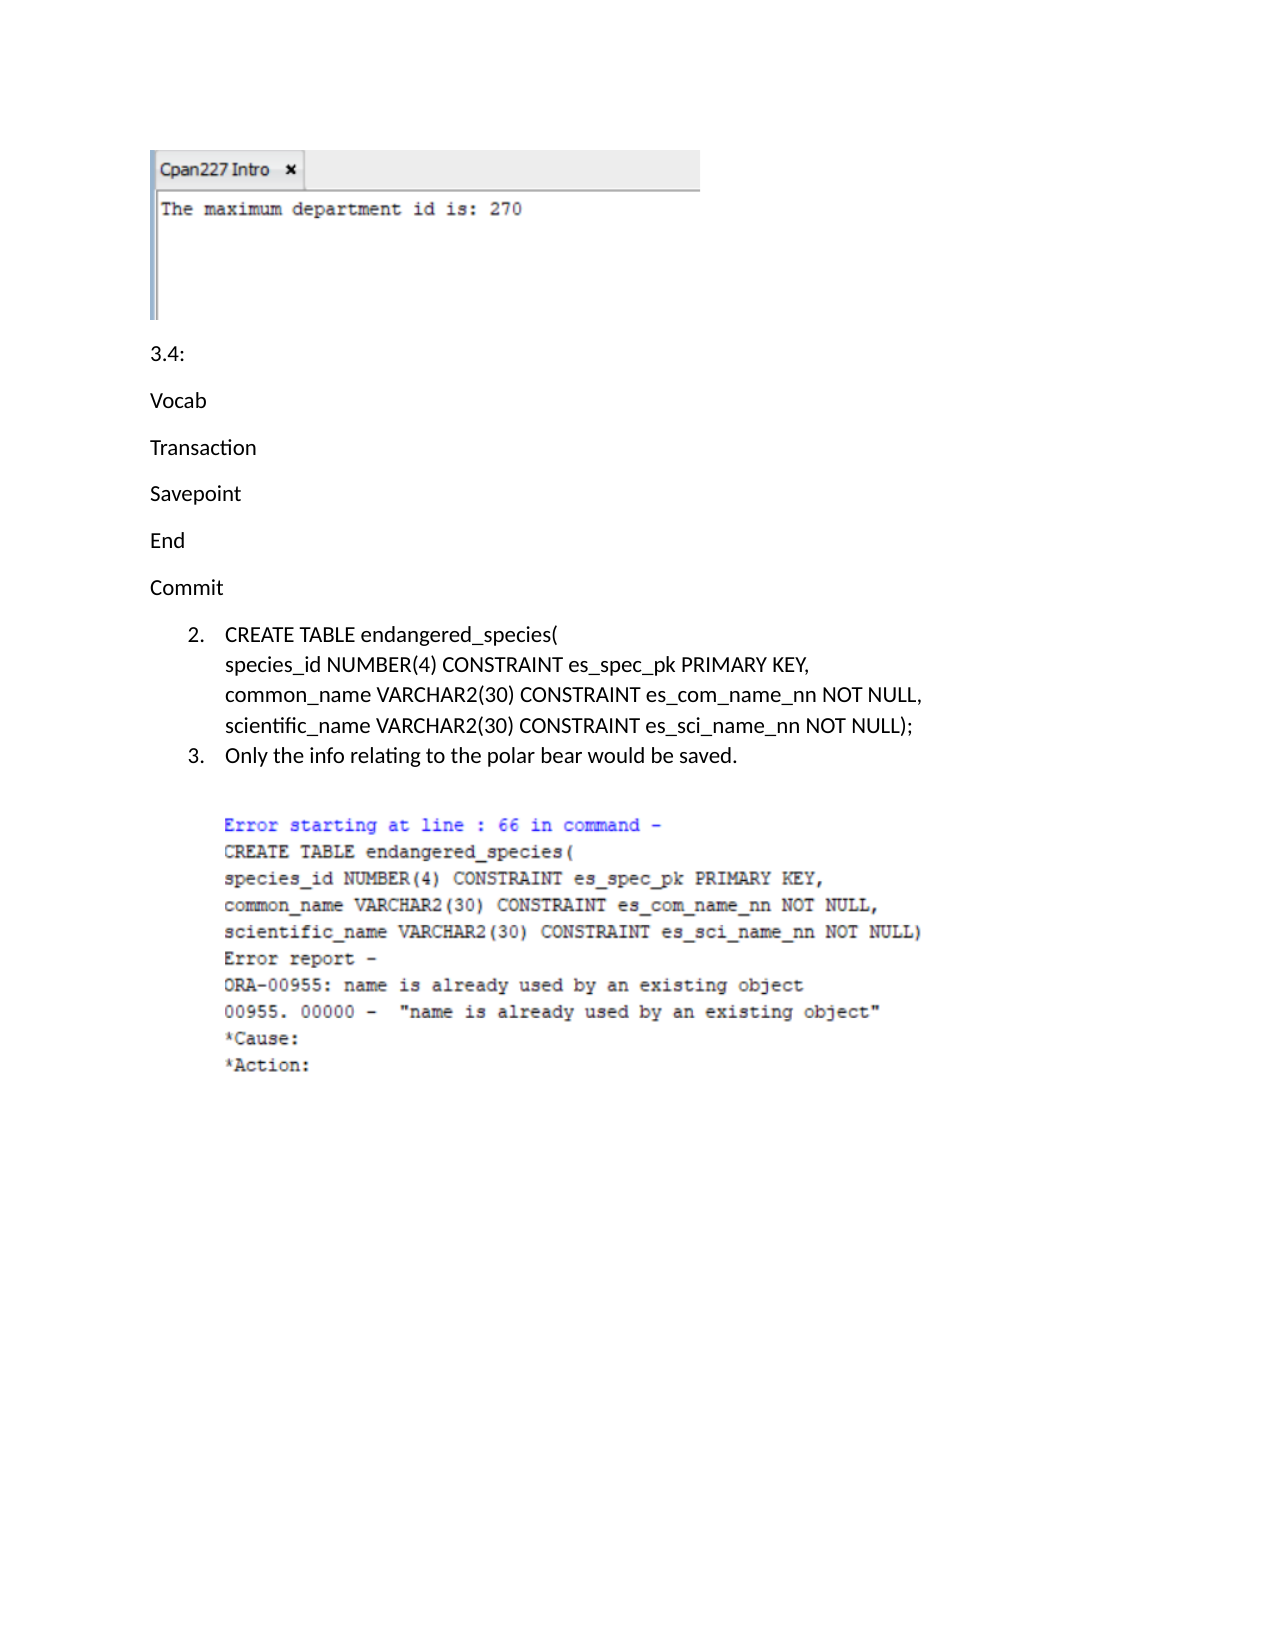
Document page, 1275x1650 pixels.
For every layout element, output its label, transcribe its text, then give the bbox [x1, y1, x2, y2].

text 3.4: [150, 339, 1125, 367]
text Commit [150, 573, 1125, 601]
text Savepoint [150, 479, 1125, 507]
list CREATE TABLE endangered_species( [187, 620, 1125, 648]
picture [225, 801, 952, 1082]
picture [150, 150, 700, 320]
text Vocab [150, 386, 1125, 414]
list common_name VARCHAR2(30) CONSTRAINT es_com_name_nn NOT NULL, [225, 681, 1125, 708]
list scientific_name VARCHAR2(30) CONSTRAINT es_sci_name_nn NOT NULL); [225, 711, 1125, 739]
list species_id NUMBER(4) CONSTRAINT es_spec_pk PRIMARY KEY, [225, 650, 1125, 678]
text End [150, 526, 1125, 554]
text Transaction [150, 433, 1125, 461]
list Only the info relating to the polar bear would be saved. [187, 741, 1125, 799]
